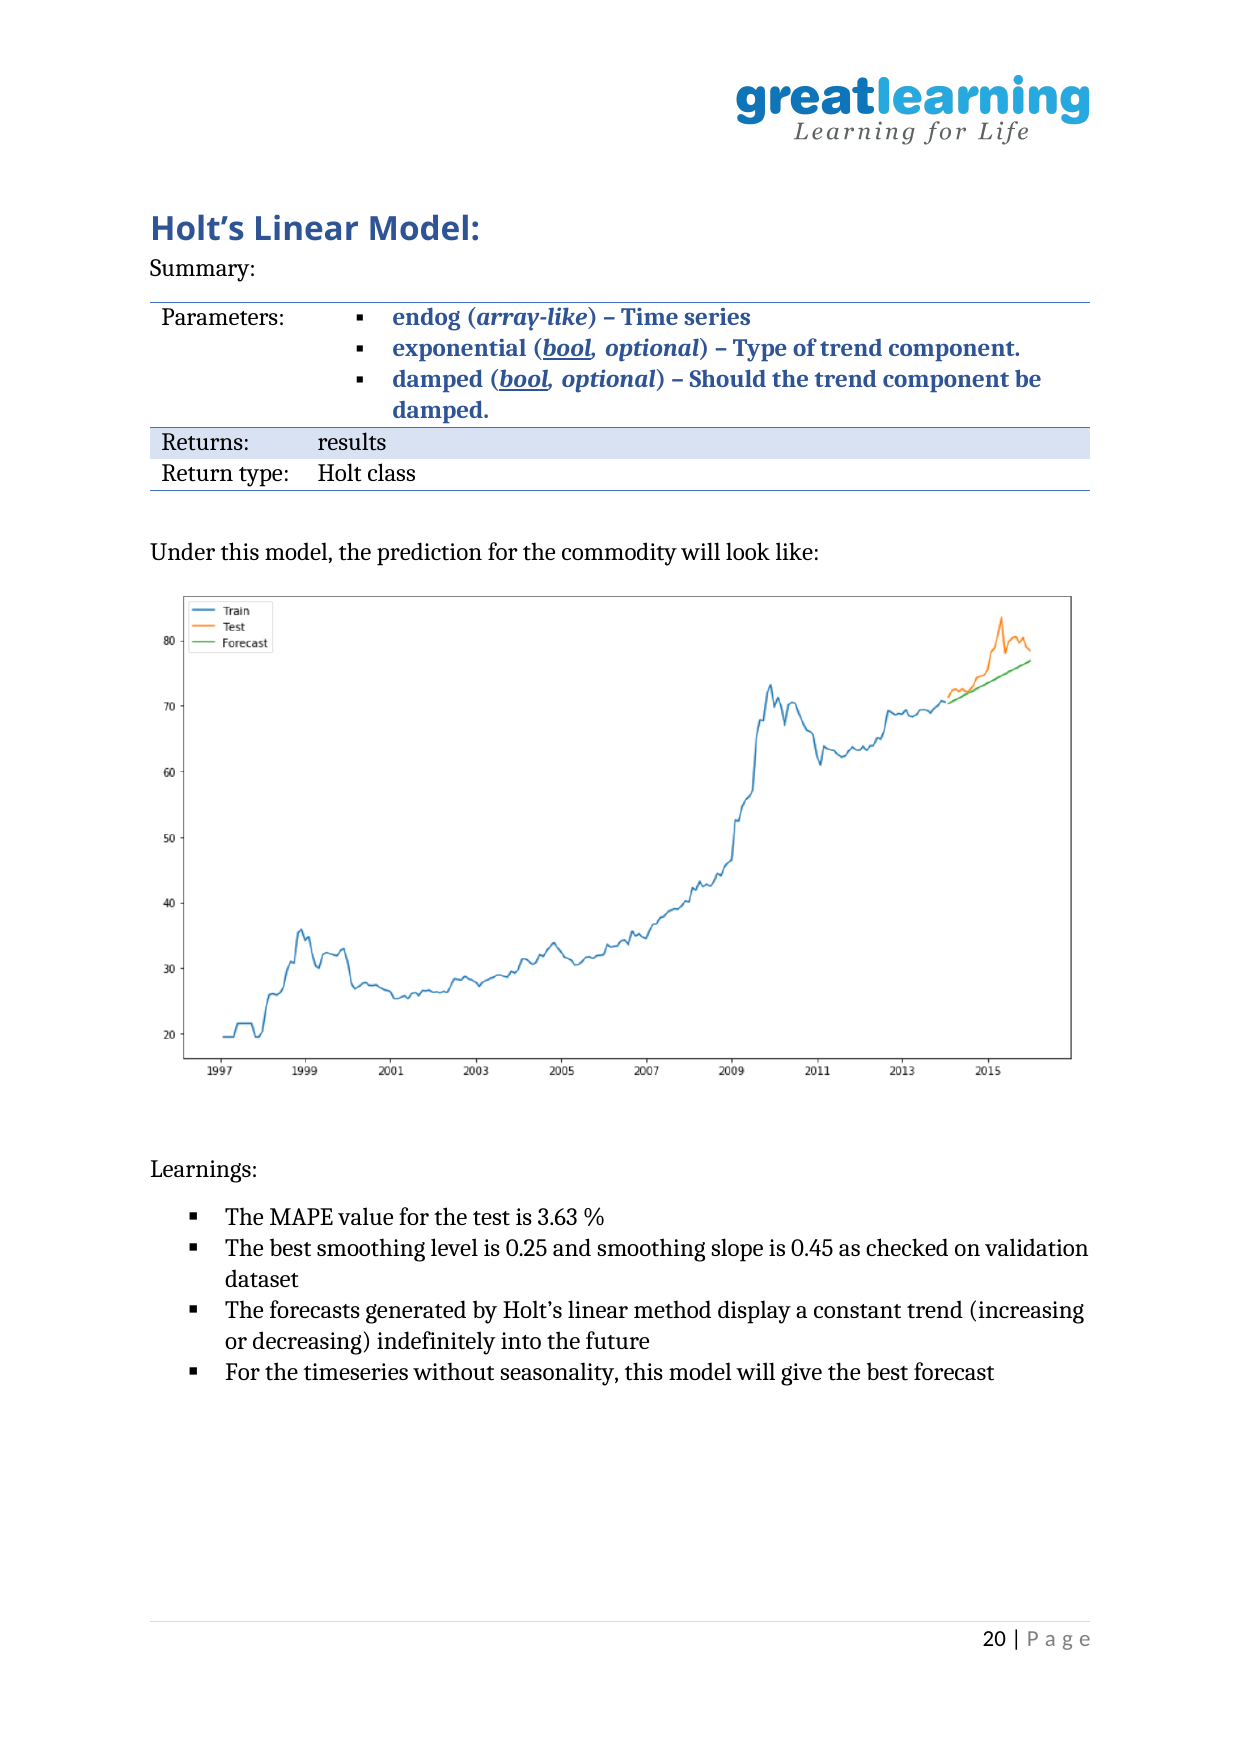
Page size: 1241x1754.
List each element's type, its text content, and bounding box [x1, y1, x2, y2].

subtitle Holt’s Linear Model: [150, 205, 1090, 251]
picture [735, 73, 1091, 146]
list The best smoothing level is 0.25 and smoothing slope is 0.45 as checked on validation dataset [187, 1234, 1090, 1293]
table_header endog (array-like) – Time series exponential (bool, optional) – Type of trend component. damped (bool, optional) – Should the trend component be damped. [306, 303, 1090, 427]
table_cell results [306, 428, 1090, 459]
picture [150, 586, 1091, 1089]
list The forecasts generated by Holt’s linear method display a constant trend (increasing or decreasing) indefinitely into the future [187, 1296, 1090, 1356]
text Under this model, the prediction for the commodity will look like: [150, 538, 1090, 567]
list For the timeseries without seasonality, this model will give the best forecast [187, 1358, 1090, 1387]
list The MAPE value for the test is 3.63 % [187, 1203, 1090, 1231]
table_cell Return type: [150, 459, 306, 489]
text Learnings: [150, 1155, 1090, 1184]
table_header Parameters: [150, 303, 306, 427]
text Summary: [150, 254, 1090, 283]
table_cell Holt class [306, 459, 1090, 489]
table_cell Returns: [150, 428, 306, 459]
